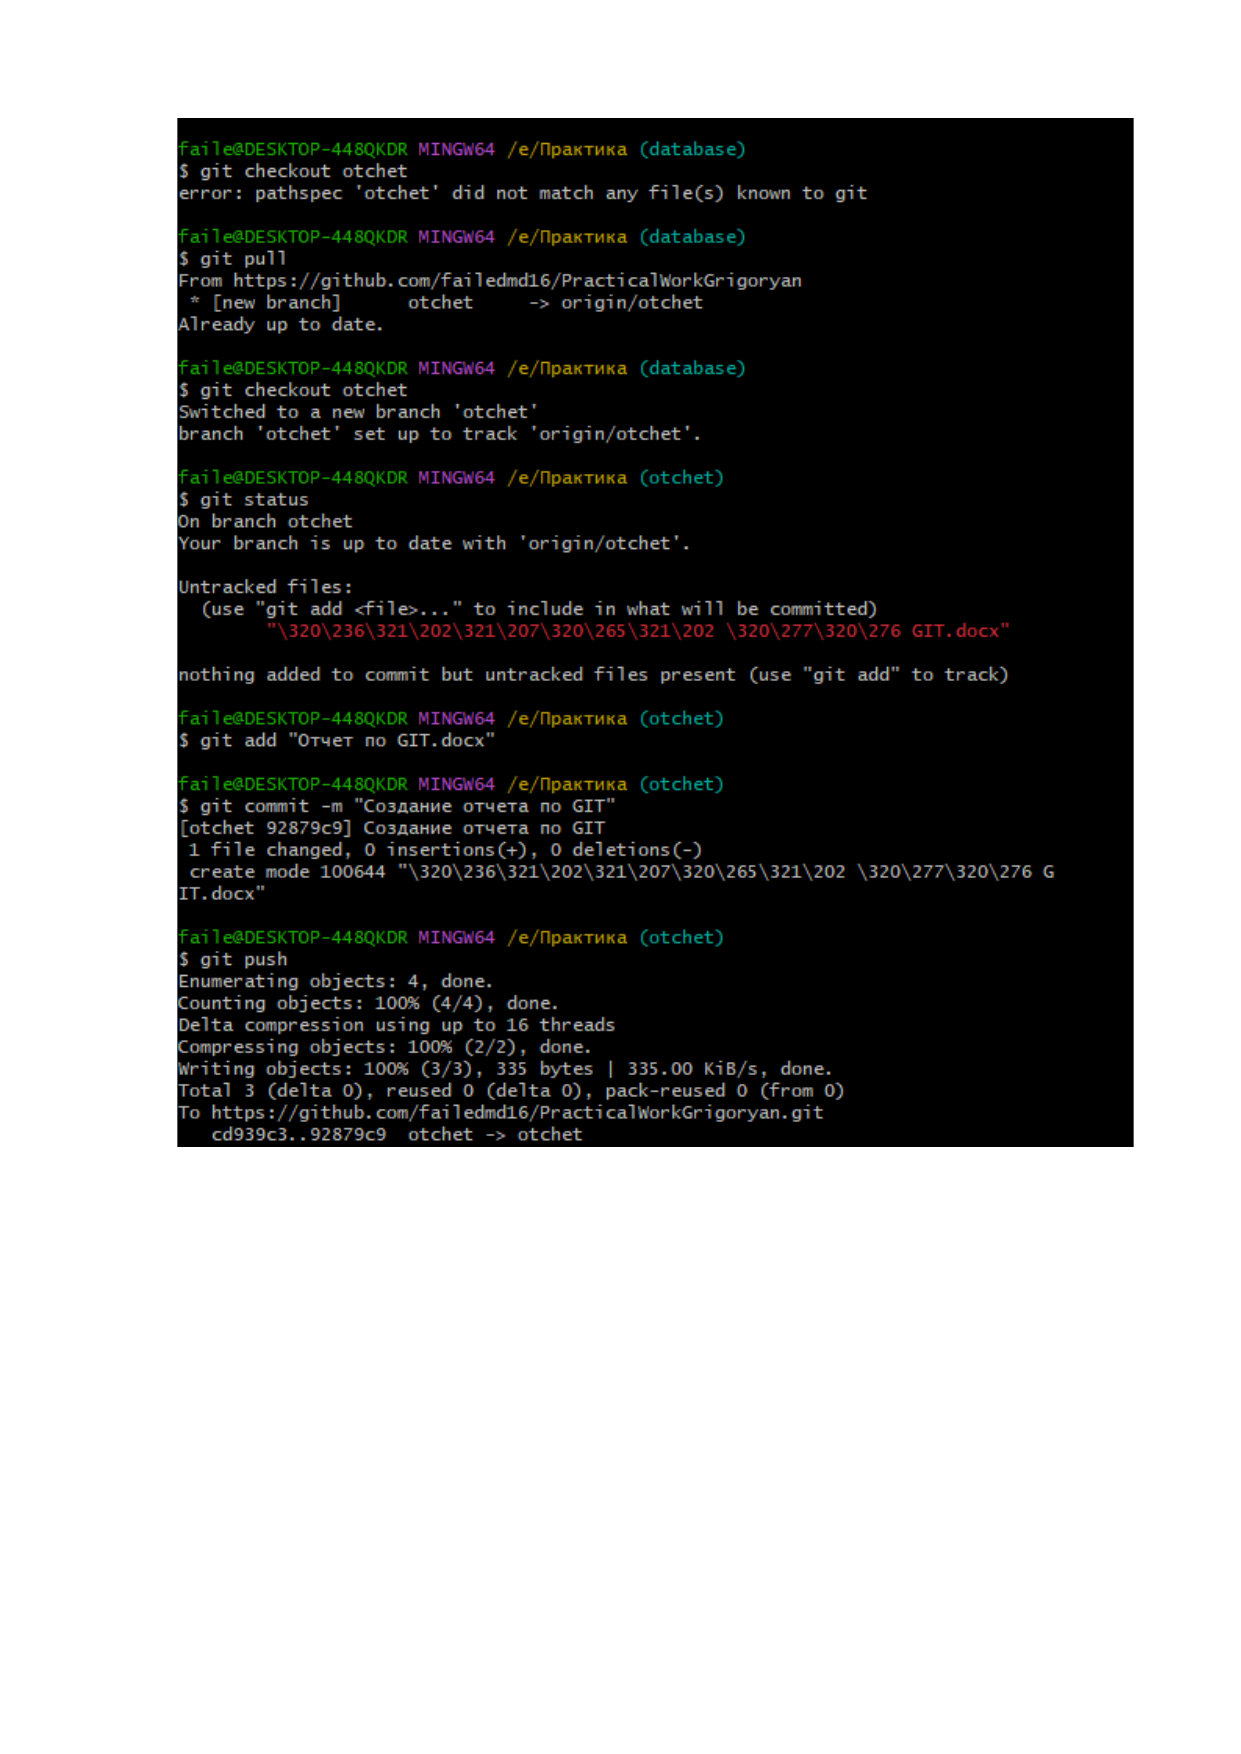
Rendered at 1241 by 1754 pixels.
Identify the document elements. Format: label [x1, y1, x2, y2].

picture [177, 118, 1134, 1147]
